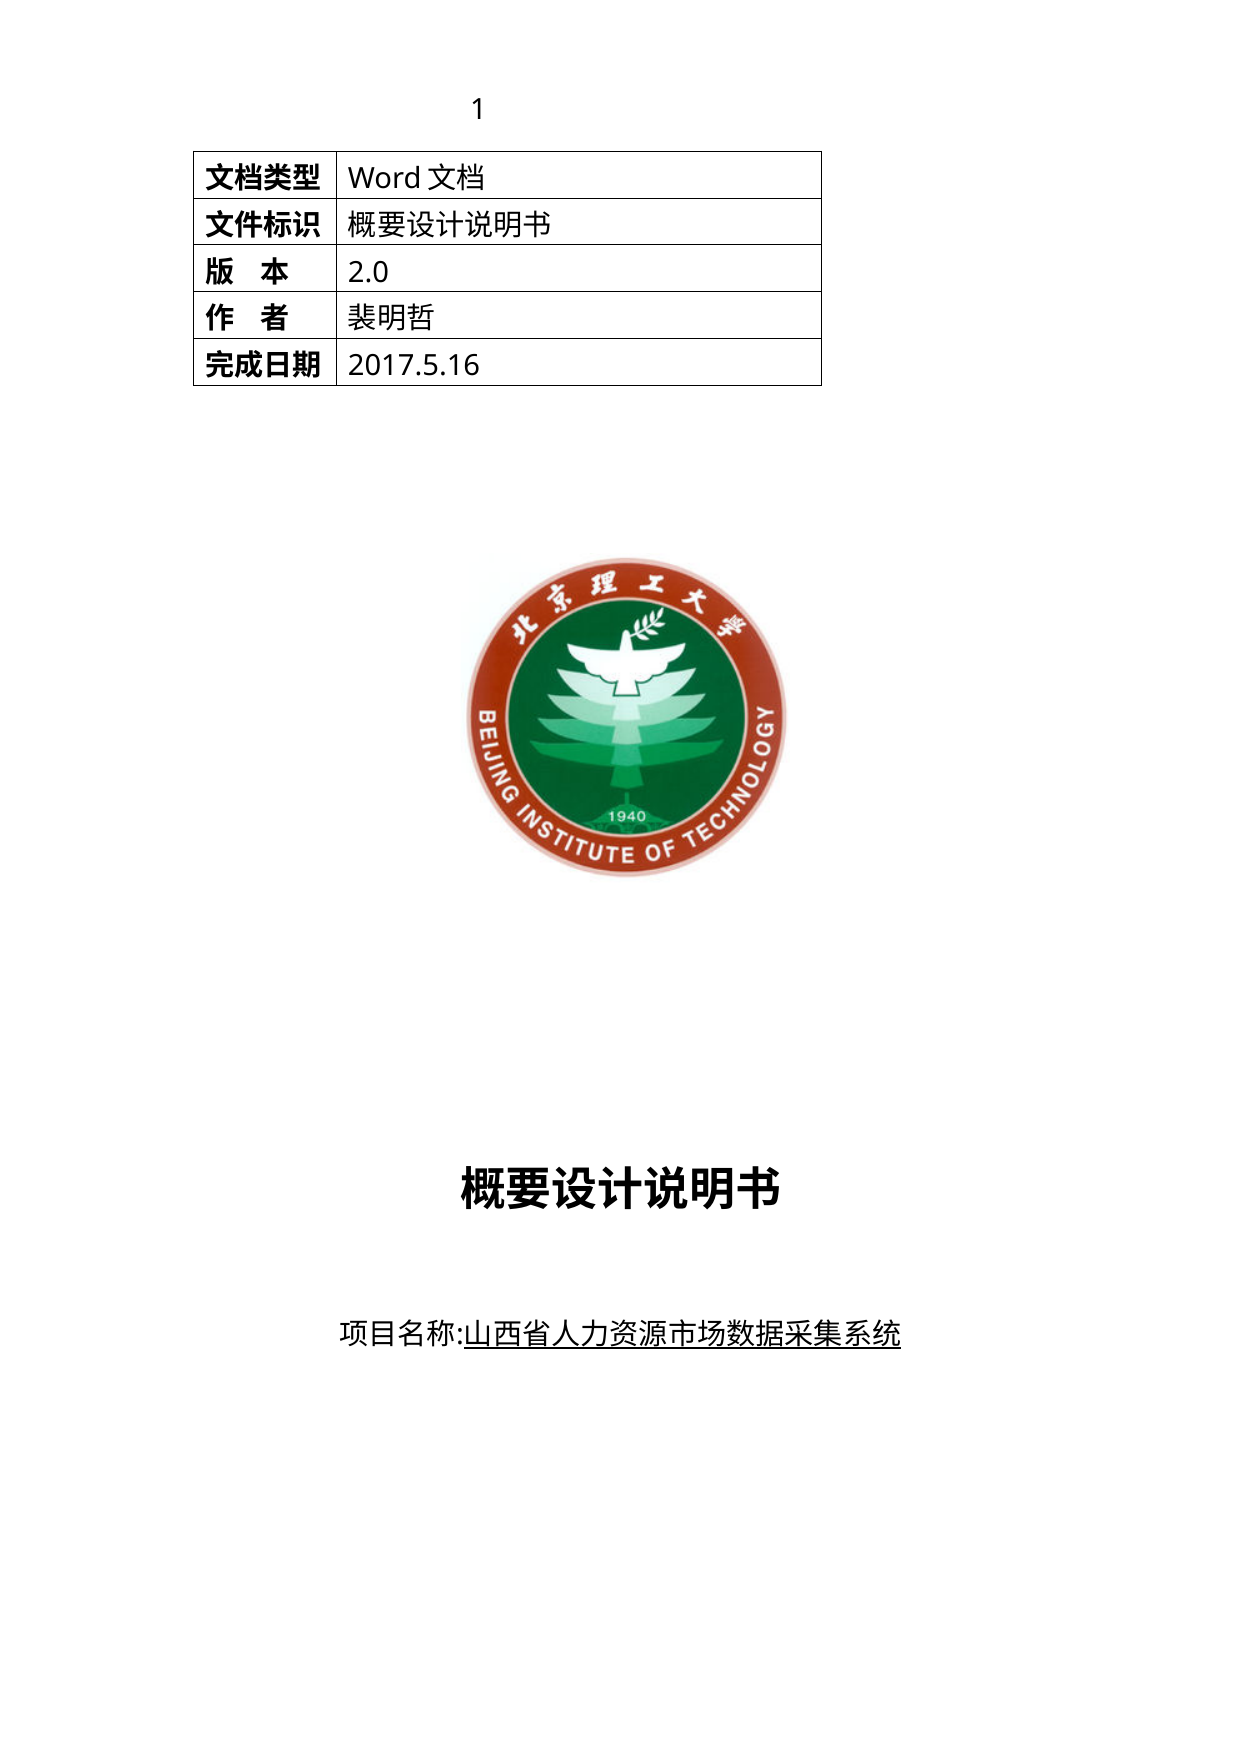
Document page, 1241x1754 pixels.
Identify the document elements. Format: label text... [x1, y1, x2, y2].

table_cell 裴明哲 [337, 292, 821, 338]
table_header Word文档 [337, 152, 821, 197]
picture [460, 553, 795, 885]
text 概要设计说明书 [187, 1137, 1053, 1234]
text 项目名称:山西省人力资源市场数据采集系统 [187, 1299, 1053, 1364]
table_cell 作 者 [194, 292, 336, 338]
table_cell 文件标识 [194, 199, 336, 244]
table_cell 完成日期 [194, 339, 336, 385]
table_cell 2017.5.16 [337, 339, 821, 385]
table_cell 2.0 [337, 245, 821, 291]
table_header 文档类型 [194, 152, 336, 197]
table_cell 版 本 [194, 245, 336, 291]
table_cell 概要设计说明书 [337, 199, 821, 244]
